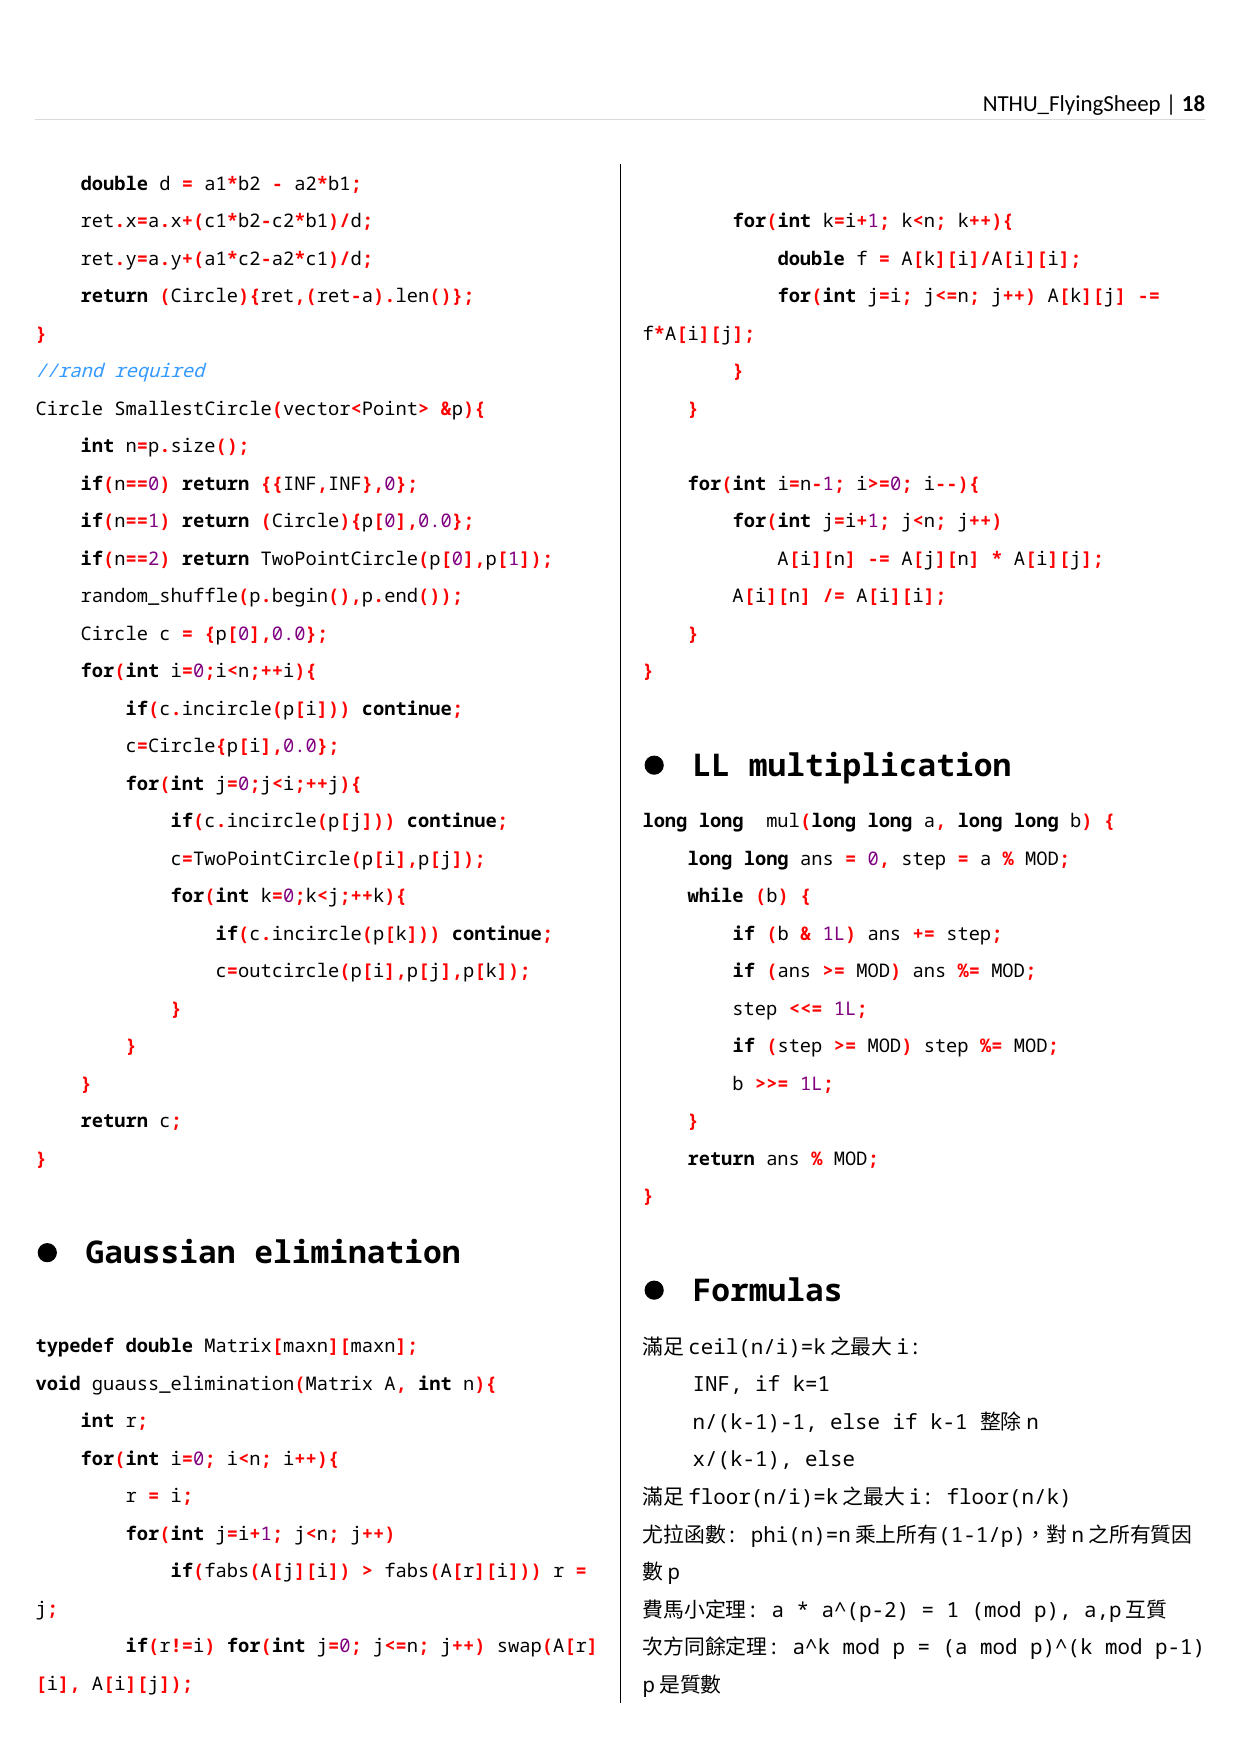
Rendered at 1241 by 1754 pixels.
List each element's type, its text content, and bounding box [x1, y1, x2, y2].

text if(n==1) return (Circle){p[0],0.0}; [35, 502, 598, 539]
text } [642, 652, 1205, 689]
text if(c.incircle(p[j])) continue; [35, 802, 598, 839]
text double d = a1*b2 - a2*b1; [35, 164, 598, 202]
text while (b) { [642, 877, 1205, 914]
list Gaussian elimination [35, 1214, 598, 1289]
text if(n==0) return {{INF,INF},0}; [35, 464, 598, 502]
text x/(k-1), else [642, 1439, 1205, 1477]
text n/(k-1)-1, else if k-1 整除 n [642, 1402, 1205, 1439]
text 尤拉函數: phi(n)=n乘上所有(1-1/p)，對n之所有質因數p [642, 1514, 1205, 1589]
text return ans % MOD; [642, 1139, 1205, 1177]
text } [642, 352, 1205, 389]
text if(c.incircle(p[i])) continue; [35, 689, 598, 727]
text ret.x=a.x+(c1*b2-c2*b1)/d; [35, 202, 598, 239]
text } [35, 1027, 598, 1064]
text } [642, 1102, 1205, 1139]
text if(r!=i) for(int j=0; j<=n; j++) swap(A[r][i], A[i][j]); [35, 1627, 598, 1702]
text double f = A[k][i]/A[i][i]; [642, 239, 1205, 277]
text ret.y=a.y+(a1*c2-a2*c1)/d; [35, 239, 598, 277]
text for(int i=0;i<n;++i){ [35, 652, 598, 689]
text c=outcircle(p[i],p[j],p[k]); [35, 952, 598, 989]
text r = i; [35, 1477, 598, 1514]
text for(int j=i+1; j<n; j++) [642, 502, 1205, 539]
text 滿足floor(n/i)=k之最大i: floor(n/k) [642, 1477, 1205, 1514]
text 費馬小定理: a * a^(p-2) = 1 (mod p), a,p互質 [642, 1589, 1205, 1627]
text } [35, 314, 598, 352]
text int r; [35, 1402, 598, 1439]
text if(c.incircle(p[k])) continue; [35, 914, 598, 952]
text } [35, 1064, 598, 1102]
text if (ans >= MOD) ans %= MOD; [642, 952, 1205, 989]
text A[i][n] -= A[j][n] * A[i][j]; [642, 539, 1205, 577]
text for(int j=i+1; j<n; j++) [35, 1514, 598, 1552]
text INF, if k=1 [642, 1364, 1205, 1402]
text //rand required [35, 352, 598, 389]
text typedef double Matrix[maxn][maxn]; [35, 1327, 598, 1364]
text long long mul(long long a, long long b) { [642, 802, 1205, 839]
text for(int i=0; i<n; i++){ [35, 1439, 598, 1477]
text for(int j=0;j<i;++j){ [35, 764, 598, 802]
text if (b & 1L) ans += step; [642, 914, 1205, 952]
text long long ans = 0, step = a % MOD; [642, 839, 1205, 877]
text int n=p.size(); [35, 427, 598, 464]
text if(fabs(A[j][i]) > fabs(A[r][i])) r = j; [35, 1552, 598, 1627]
list Formulas [642, 1252, 1205, 1327]
text for(int k=i+1; k<n; k++){ [642, 202, 1205, 239]
text void guauss_elimination(Matrix A, int n){ [35, 1364, 598, 1402]
text c=TwoPointCircle(p[i],p[j]); [35, 839, 598, 877]
text Circle c = {p[0],0.0}; [35, 614, 598, 652]
text c=Circle{p[i],0.0}; [35, 727, 598, 764]
text } [35, 1139, 598, 1177]
text Circle SmallestCircle(vector<Point> &p){ [35, 389, 598, 427]
text 次方同餘定理: a^k mod p = (a mod p)^(k mod p-1) p是質數 [642, 1627, 1205, 1702]
text for(int i=n-1; i>=0; i--){ [642, 464, 1205, 502]
text } [642, 1177, 1205, 1214]
text return c; [35, 1102, 598, 1139]
text step <<= 1L; [642, 989, 1205, 1027]
text return (Circle){ret,(ret-a).len()}; [35, 277, 598, 314]
text for(int k=0;k<j;++k){ [35, 877, 598, 914]
text A[i][n] /= A[i][i]; [642, 577, 1205, 614]
text b >>= 1L; [642, 1064, 1205, 1102]
text random_shuffle(p.begin(),p.end()); [35, 577, 598, 614]
text } [35, 989, 598, 1027]
text } [642, 389, 1205, 427]
text if(n==2) return TwoPointCircle(p[0],p[1]); [35, 539, 598, 577]
text if (step >= MOD) step %= MOD; [642, 1027, 1205, 1064]
text for(int j=i; j<=n; j++) A[k][j] -= f*A[i][j]; [642, 277, 1205, 352]
list LL multiplication [642, 727, 1205, 802]
text 滿足ceil(n/i)=k之最大i: [642, 1327, 1205, 1364]
text } [642, 614, 1205, 652]
